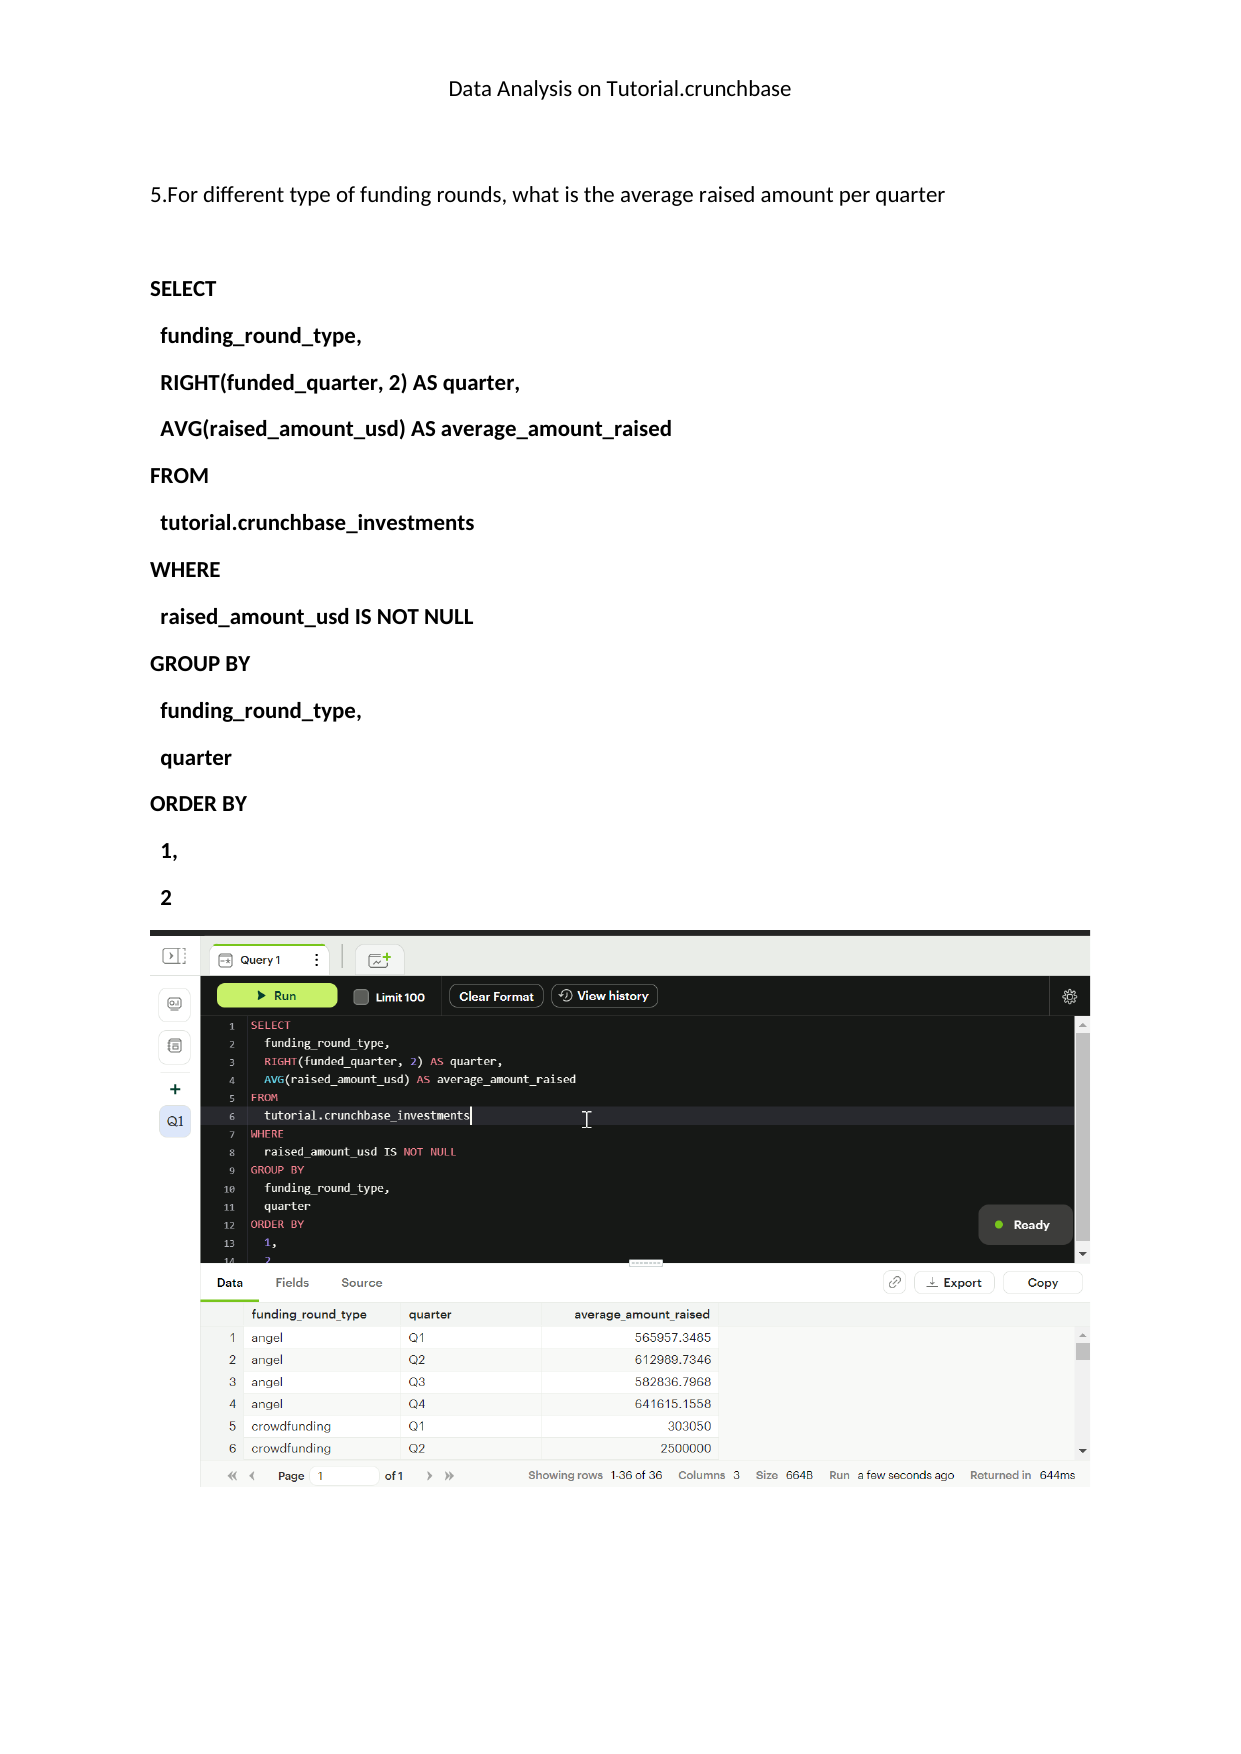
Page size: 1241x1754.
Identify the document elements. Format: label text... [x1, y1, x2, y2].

text FROM [150, 461, 1090, 489]
text quarter [150, 743, 1090, 771]
text tutorial.crunchbase_investments [150, 508, 1090, 536]
text AVG(raised_amount_usd) AS average_amount_raised [150, 414, 1090, 443]
picture [150, 930, 1091, 1487]
text RIGHT(funded_quarter, 2) AS quarter, [150, 368, 1090, 396]
text raised_amount_usd IS NOT NULL [150, 602, 1090, 630]
text SELECT [150, 274, 1090, 302]
text ORDER BY [150, 789, 1090, 818]
text 2 [150, 883, 1090, 911]
text funding_round_type, [150, 321, 1090, 349]
text 5.For different type of funding rounds, what is the average raised amount per quarter [150, 150, 1090, 208]
text WHERE [150, 555, 1090, 583]
text GROUP BY [150, 649, 1090, 677]
text funding_round_type, [150, 696, 1090, 724]
text 1, [150, 836, 1090, 864]
